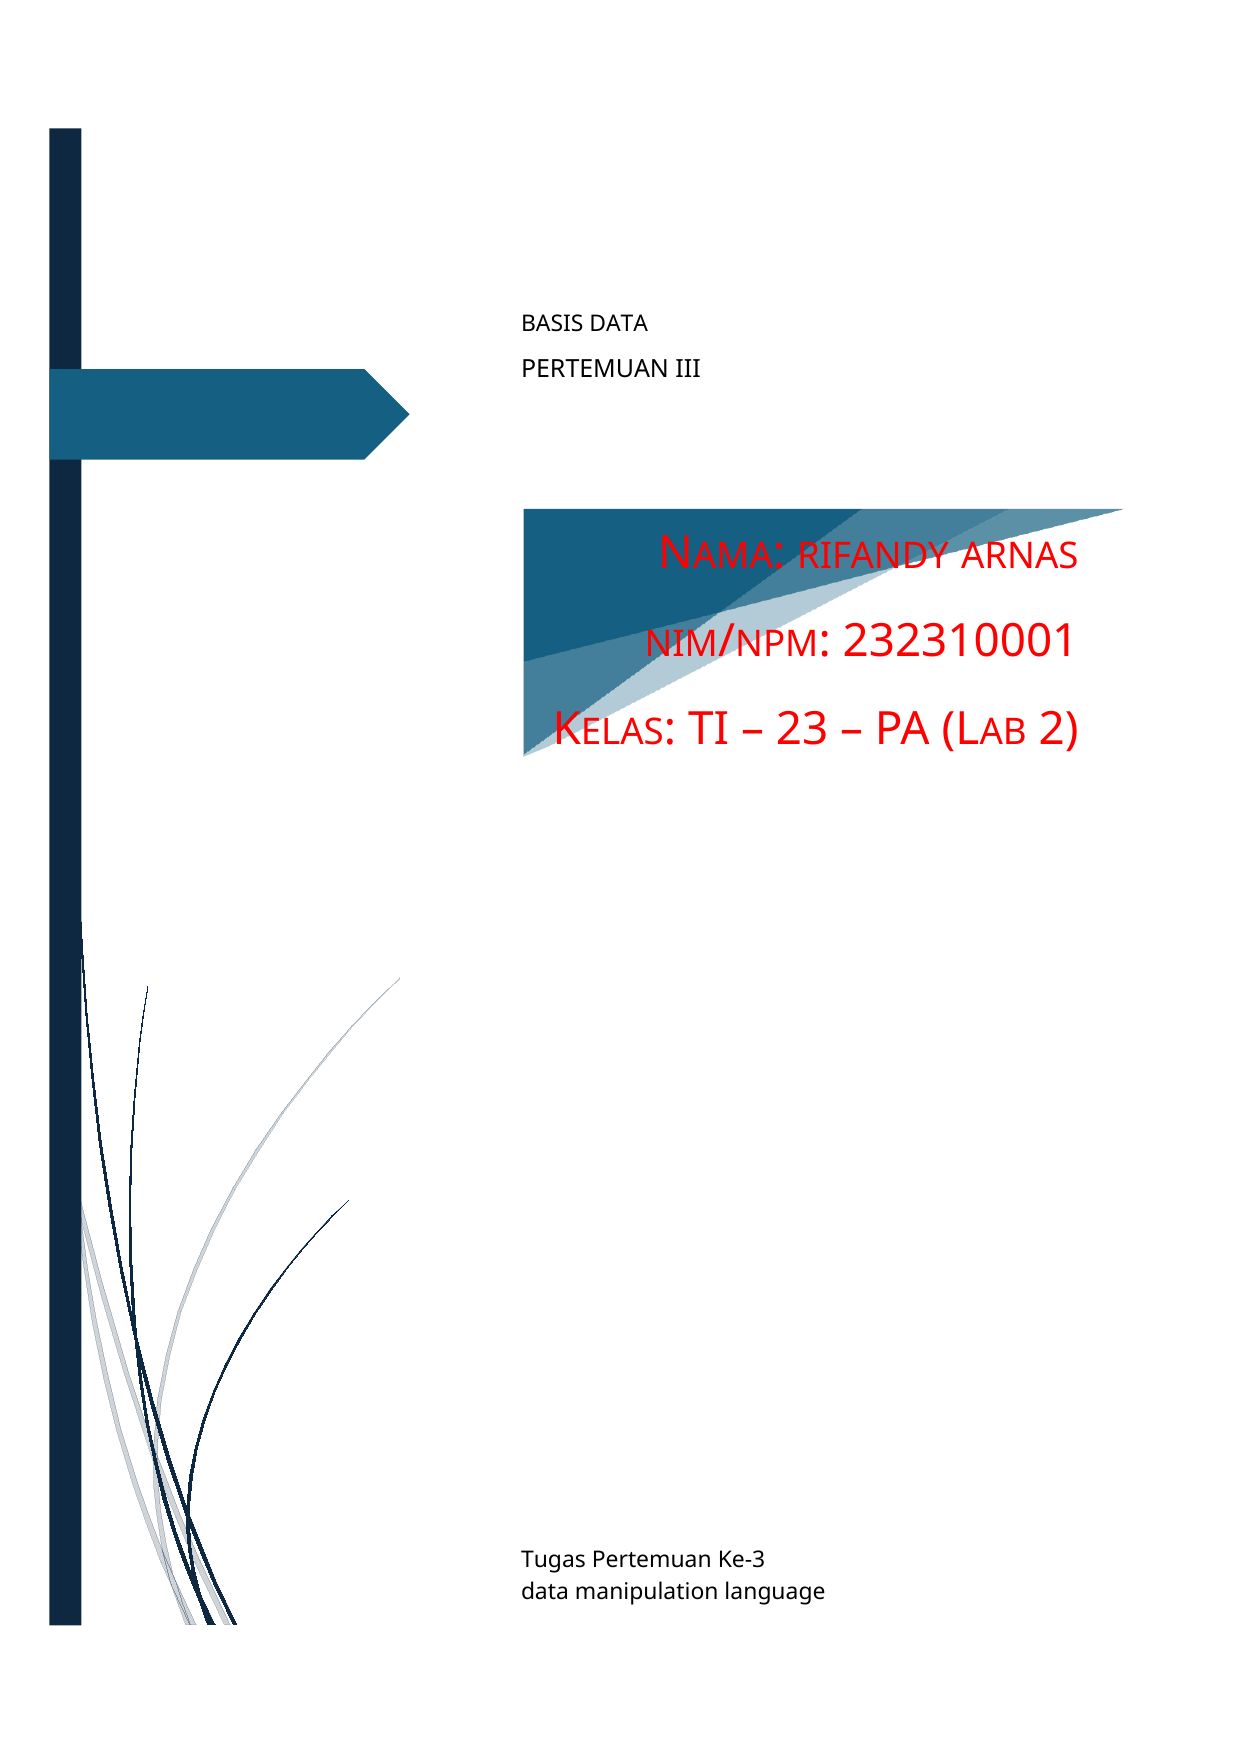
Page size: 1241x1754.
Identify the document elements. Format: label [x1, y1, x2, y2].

picture [523, 508, 1127, 760]
